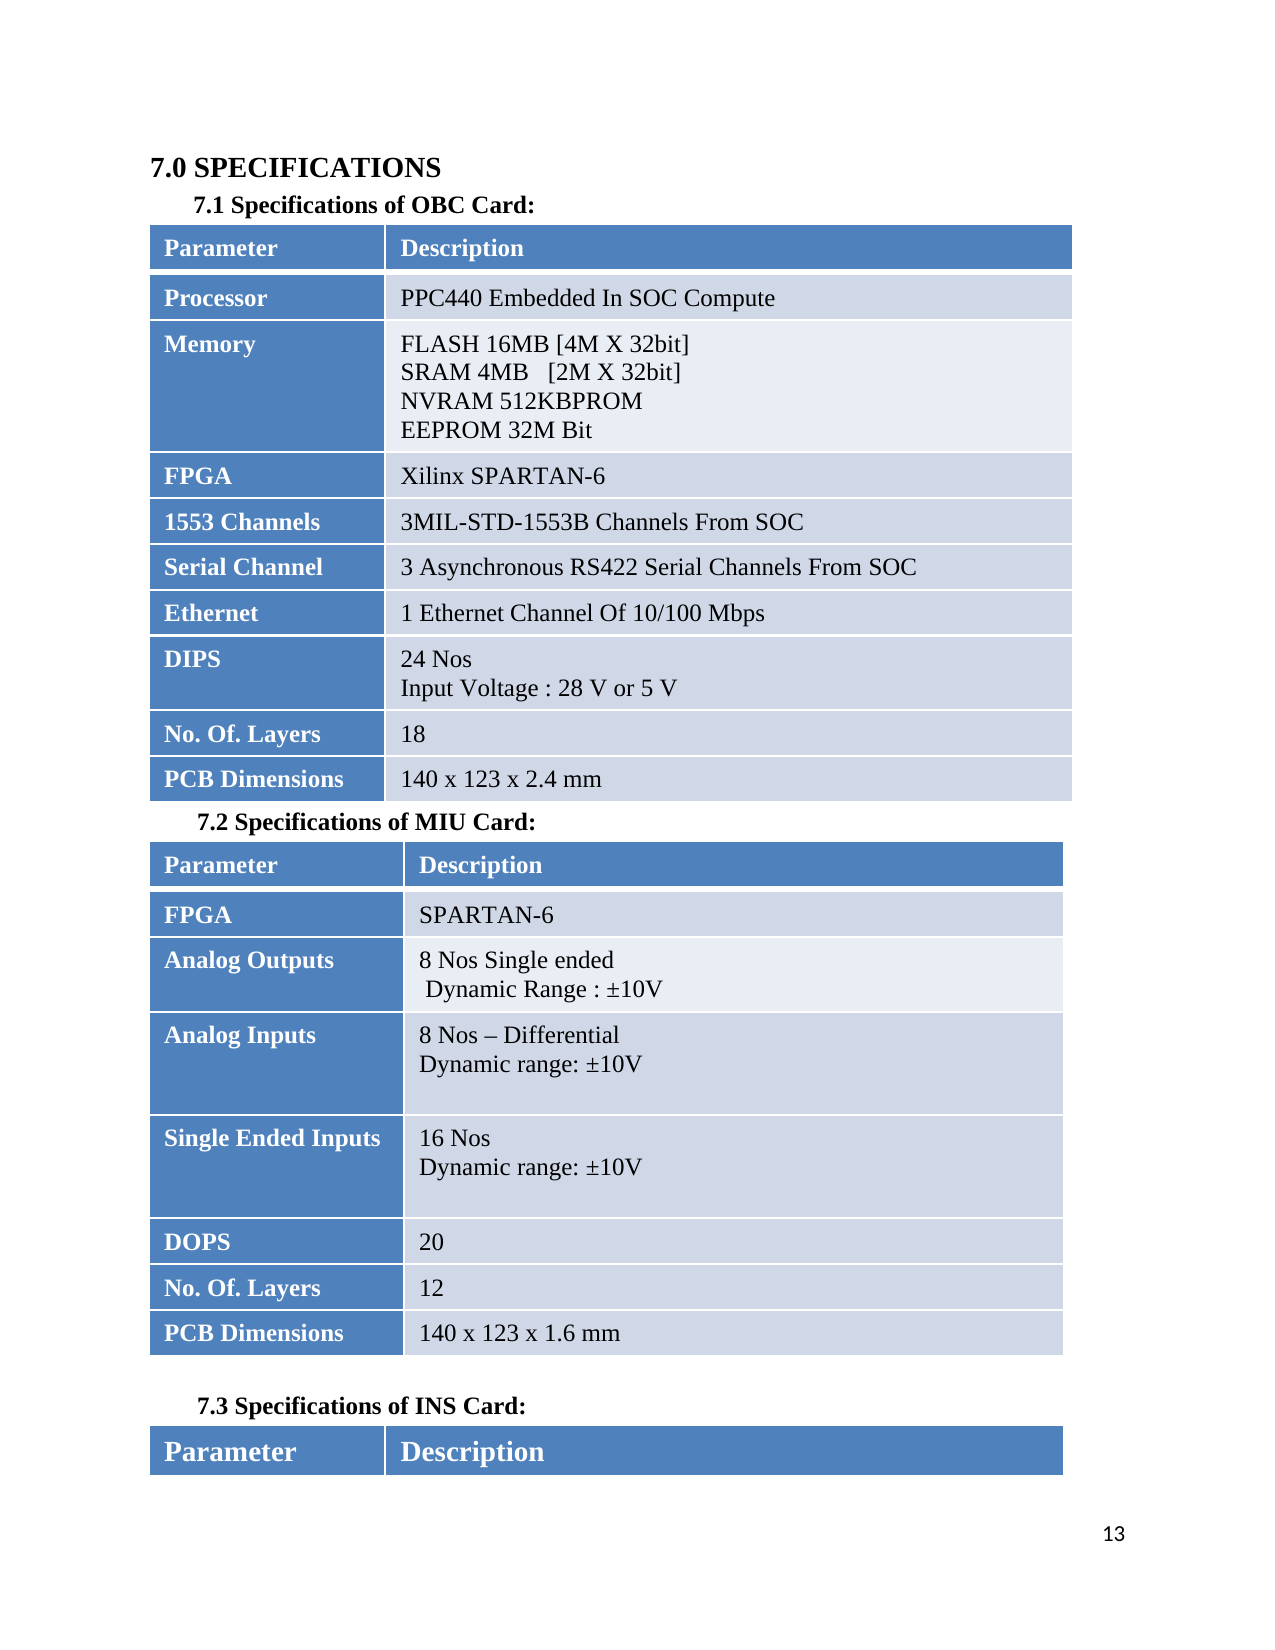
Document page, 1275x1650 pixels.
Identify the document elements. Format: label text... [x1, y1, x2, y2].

subtitle 7.3 Specifications of INS Card: [197, 1391, 1125, 1420]
table_cell FPGA [150, 892, 403, 936]
table_header Parameter [150, 1426, 384, 1475]
table_cell No. Of. Layers [150, 1265, 403, 1309]
table_header Parameter [150, 225, 384, 269]
table_cell Analog Outputs [150, 938, 403, 1011]
table_cell 3MIL-STD-1553B Channels From SOC [386, 499, 1072, 543]
subtitle 7.2 Specifications of MIU Card: [197, 807, 1125, 836]
table_cell 3 Asynchronous RS422 Serial Channels From SOC [386, 545, 1072, 589]
table_cell 8 Nos Single ended Dynamic Range : ±10V [405, 938, 1063, 1011]
subtitle 7.0 SPECIFICATIONS [150, 150, 1125, 183]
table_cell DOPS [150, 1219, 403, 1263]
table_cell DIPS [150, 637, 384, 709]
table_header Description [405, 842, 1063, 886]
table_cell PCB Dimensions [150, 757, 384, 801]
table_header Description [386, 1426, 1063, 1475]
table_cell Serial Channel [150, 545, 384, 589]
table_cell PCB Dimensions [150, 1311, 403, 1355]
table_cell 140 x 123 x 1.6 mm [405, 1311, 1063, 1355]
table_cell Ethernet [150, 591, 384, 634]
table_cell 140 x 123 x 2.4 mm [386, 757, 1072, 801]
table_cell FPGA [150, 453, 384, 497]
table_cell SPARTAN-6 [405, 892, 1063, 936]
table_cell FLASH 16MB [4M X 32bit] SRAM 4MB [2M X 32bit] NVRAM 512KBPROM EEPROM 32M Bit [386, 321, 1072, 451]
table_cell 1 Ethernet Channel Of 10/100 Mbps [386, 591, 1072, 634]
table_cell Single Ended Inputs [150, 1116, 403, 1217]
table_cell 24 Nos Input Voltage : 28 V or 5 V [386, 637, 1072, 709]
table_cell Analog Inputs [150, 1013, 403, 1114]
table_header Description [386, 225, 1072, 269]
table_cell 18 [386, 711, 1072, 755]
table_cell PPC440 Embedded In SOC Compute [386, 275, 1072, 319]
table_cell No. Of. Layers [150, 711, 384, 755]
table_cell 1553 Channels [150, 499, 384, 543]
table_cell Processor [150, 275, 384, 319]
table_cell 16 Nos Dynamic range: ±10V [405, 1116, 1063, 1217]
table_cell Xilinx SPARTAN-6 [386, 453, 1072, 497]
table_cell 20 [405, 1219, 1063, 1263]
table_header Parameter [150, 842, 403, 886]
table_cell 8 Nos – Differential Dynamic range: ±10V [405, 1013, 1063, 1114]
table_cell Memory [150, 321, 384, 451]
table_cell 12 [405, 1265, 1063, 1309]
subtitle 7.1 Specifications of OBC Card: [137, 190, 1125, 219]
